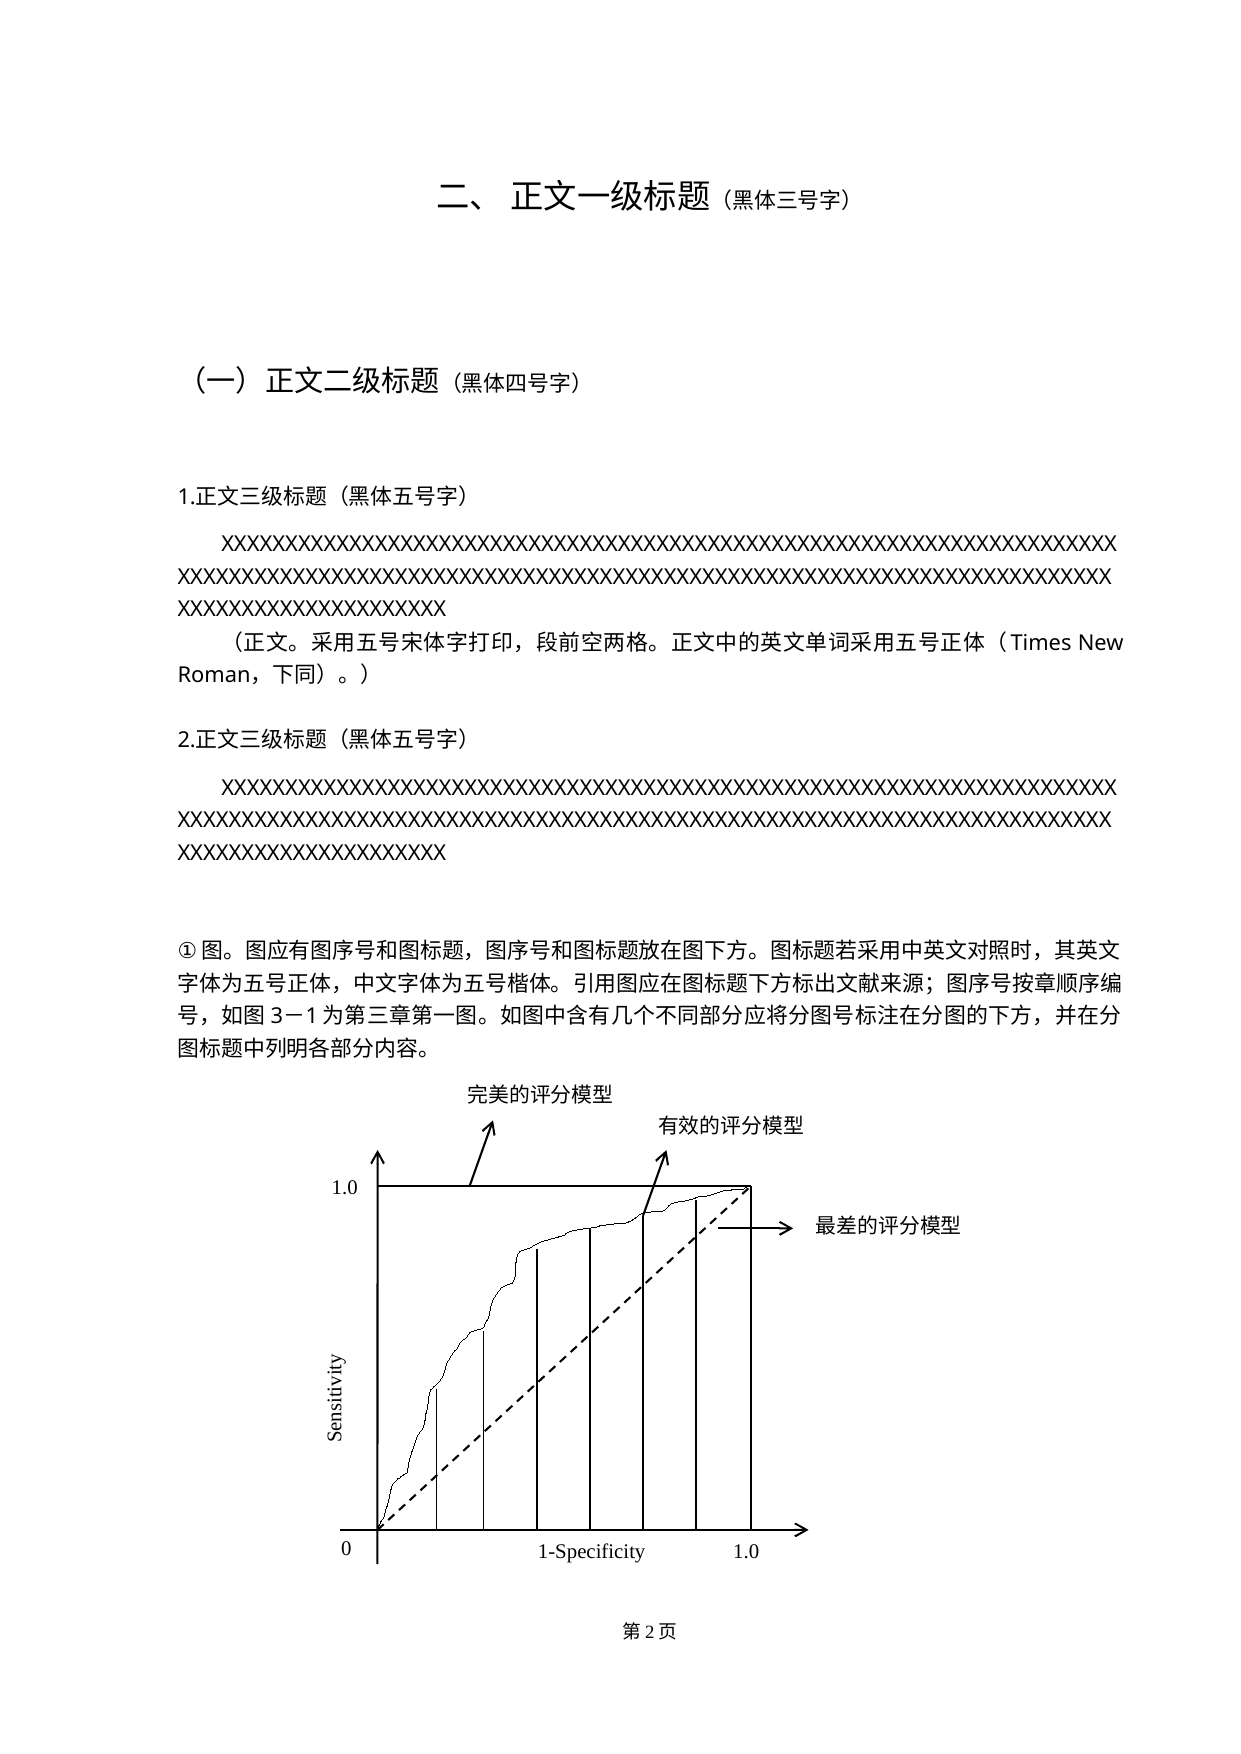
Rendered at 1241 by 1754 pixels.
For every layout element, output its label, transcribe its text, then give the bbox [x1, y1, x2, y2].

text 二、 正文一级标题（黑体三号字） [177, 162, 1122, 227]
text ①图。图应有图序号和图标题，图序号和图标题放在图下方。图标题若采用中英文对照时，其英文字体为五号正体，中文字体为五号楷体。引用图应在图标题下方标出文献来源；图序号按章顺序编号，如图3－1为第三章第一图。如图中含有几个不同部分应将分图号标注在分图的下方，并在分图标题中列明各部分内容。 [177, 933, 1122, 1063]
text 1.正文三级标题（黑体五号字） [177, 479, 1123, 511]
text XXXXXXXXXXXXXXXXXXXXXXXXXXXXXXXXXXXXXXXXXXXXXXXXXXXXXXXXXXXXXXXXXXXXXXXXXXXXXXXXXXXXXXXXXXXXXXXXXXXXXXXXXXXXXXXXXXXXXXXXXXXXXXXXXXXXXXXXXXXXXXXXXXXXXXXXXXXXXXXXXXXX [177, 770, 1123, 868]
text （一）正文二级标题（黑体四号字） [177, 346, 1048, 411]
text XXXXXXXXXXXXXXXXXXXXXXXXXXXXXXXXXXXXXXXXXXXXXXXXXXXXXXXXXXXXXXXXXXXXXXXXXXXXXXXXXXXXXXXXXXXXXXXXXXXXXXXXXXXXXXXXXXXXXXXXXXXXXXXXXXXXXXXXXXXXXXXXXXXXXXXXXXXXXXXXXXXX [177, 527, 1123, 624]
text （正文。采用五号宋体字打印，段前空两格。正文中的英文单词采用五号正体（Times New Roman，下同）。） [177, 624, 1123, 689]
text 2.正文三级标题（黑体五号字） [177, 722, 1123, 754]
